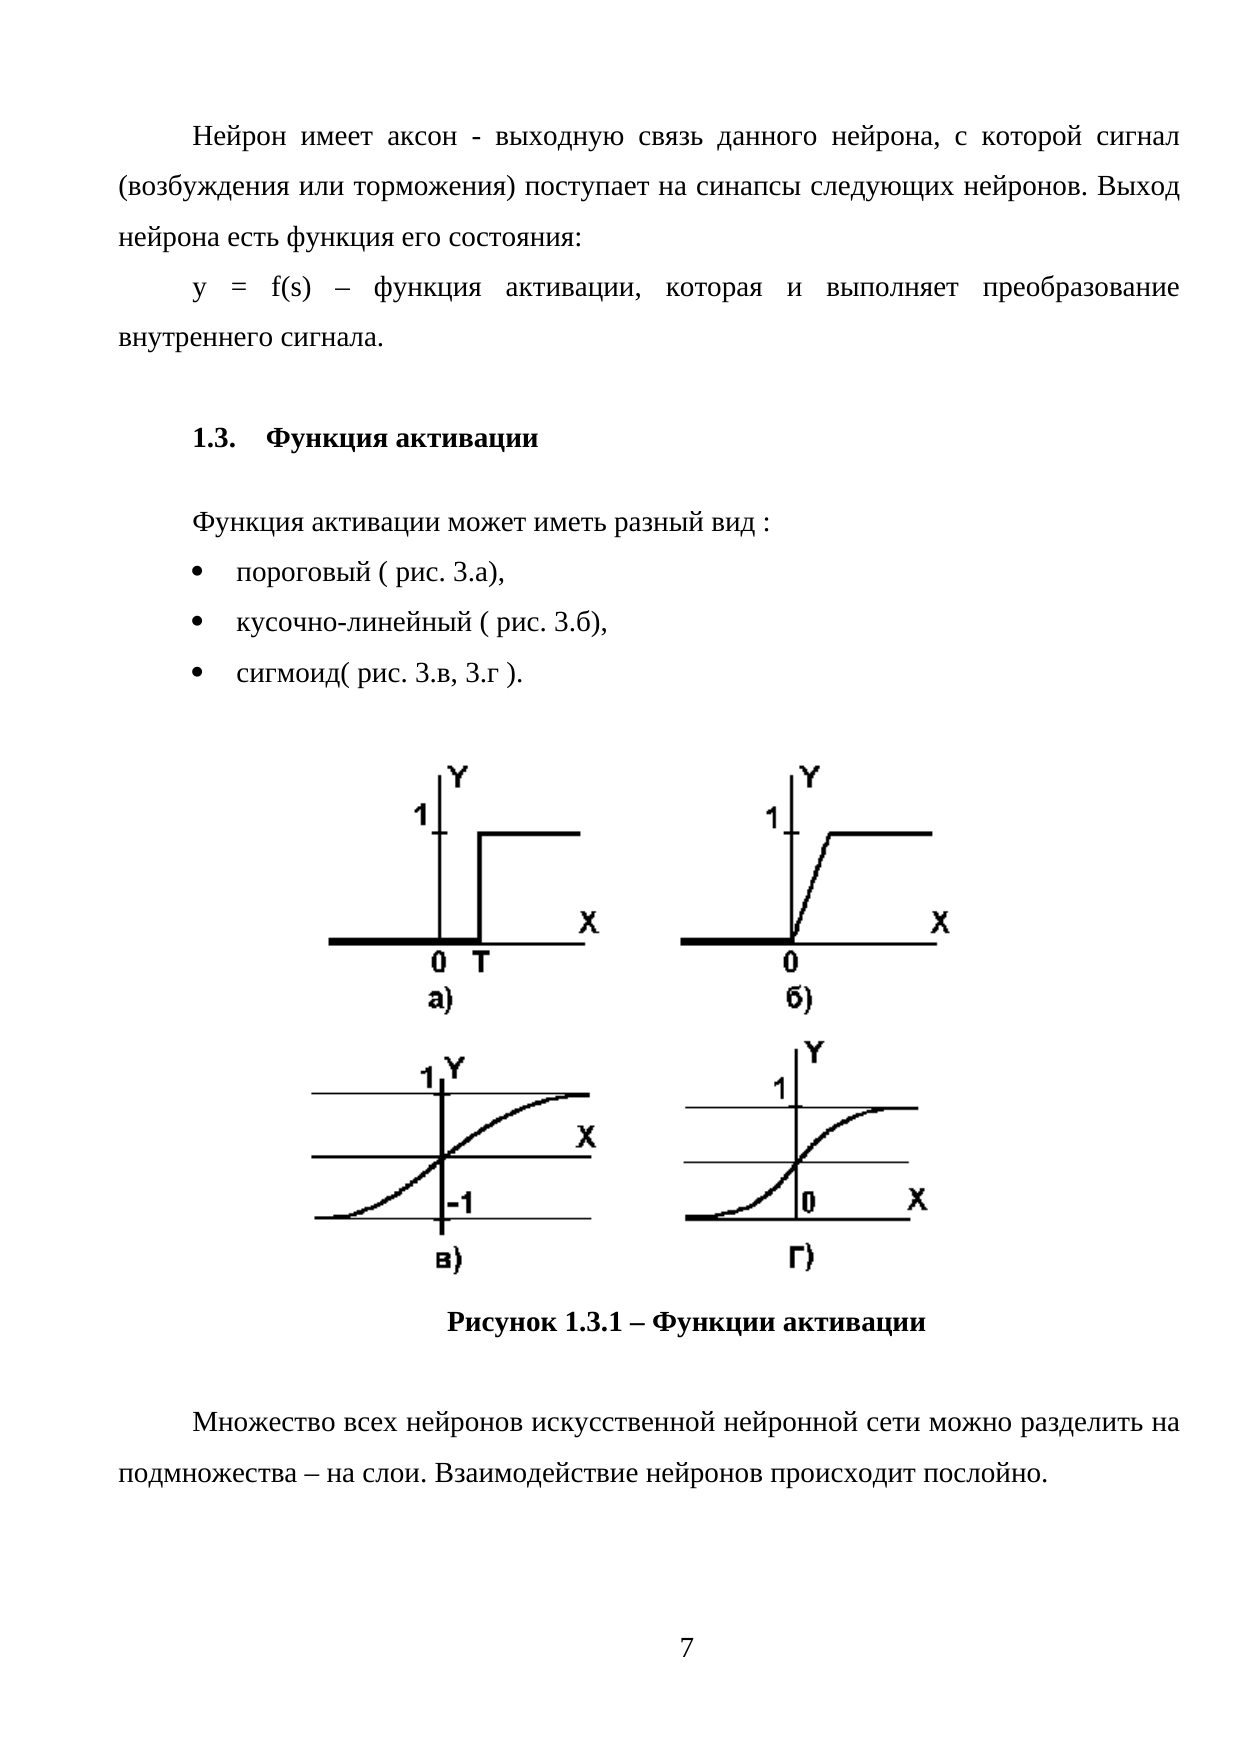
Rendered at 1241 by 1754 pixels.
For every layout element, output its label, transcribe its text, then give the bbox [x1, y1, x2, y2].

text Рисунок 1.3.1 – Функции активации [192, 1304, 1181, 1337]
text y = f(s) – функция активации, которая и выполняет преобразование внутреннего сигнала. [118, 269, 1181, 353]
subtitle Функция активации [118, 420, 1181, 453]
list пороговый ( рис. 3.a), [192, 554, 1181, 588]
list кусочно-линейный ( рис. 3.б), [192, 604, 1181, 638]
text Множество всех нейронов искусственной нейронной сети можно разделить на подмножества – на слои. Взаимодействие нейронов происходит послойно. [118, 1404, 1181, 1488]
picture [296, 755, 1003, 1287]
list сигмоид( рис. 3.в, 3.г ). [192, 655, 1181, 689]
text Функция активации может иметь разный вид : [118, 504, 1181, 537]
text Нейрон имеет аксон - выходную связь данного нейрона, с которой сигнал (возбуждения или торможения) поступает на синапсы следующих нейронов. Выход нейрона есть функция его состояния: [118, 118, 1181, 252]
